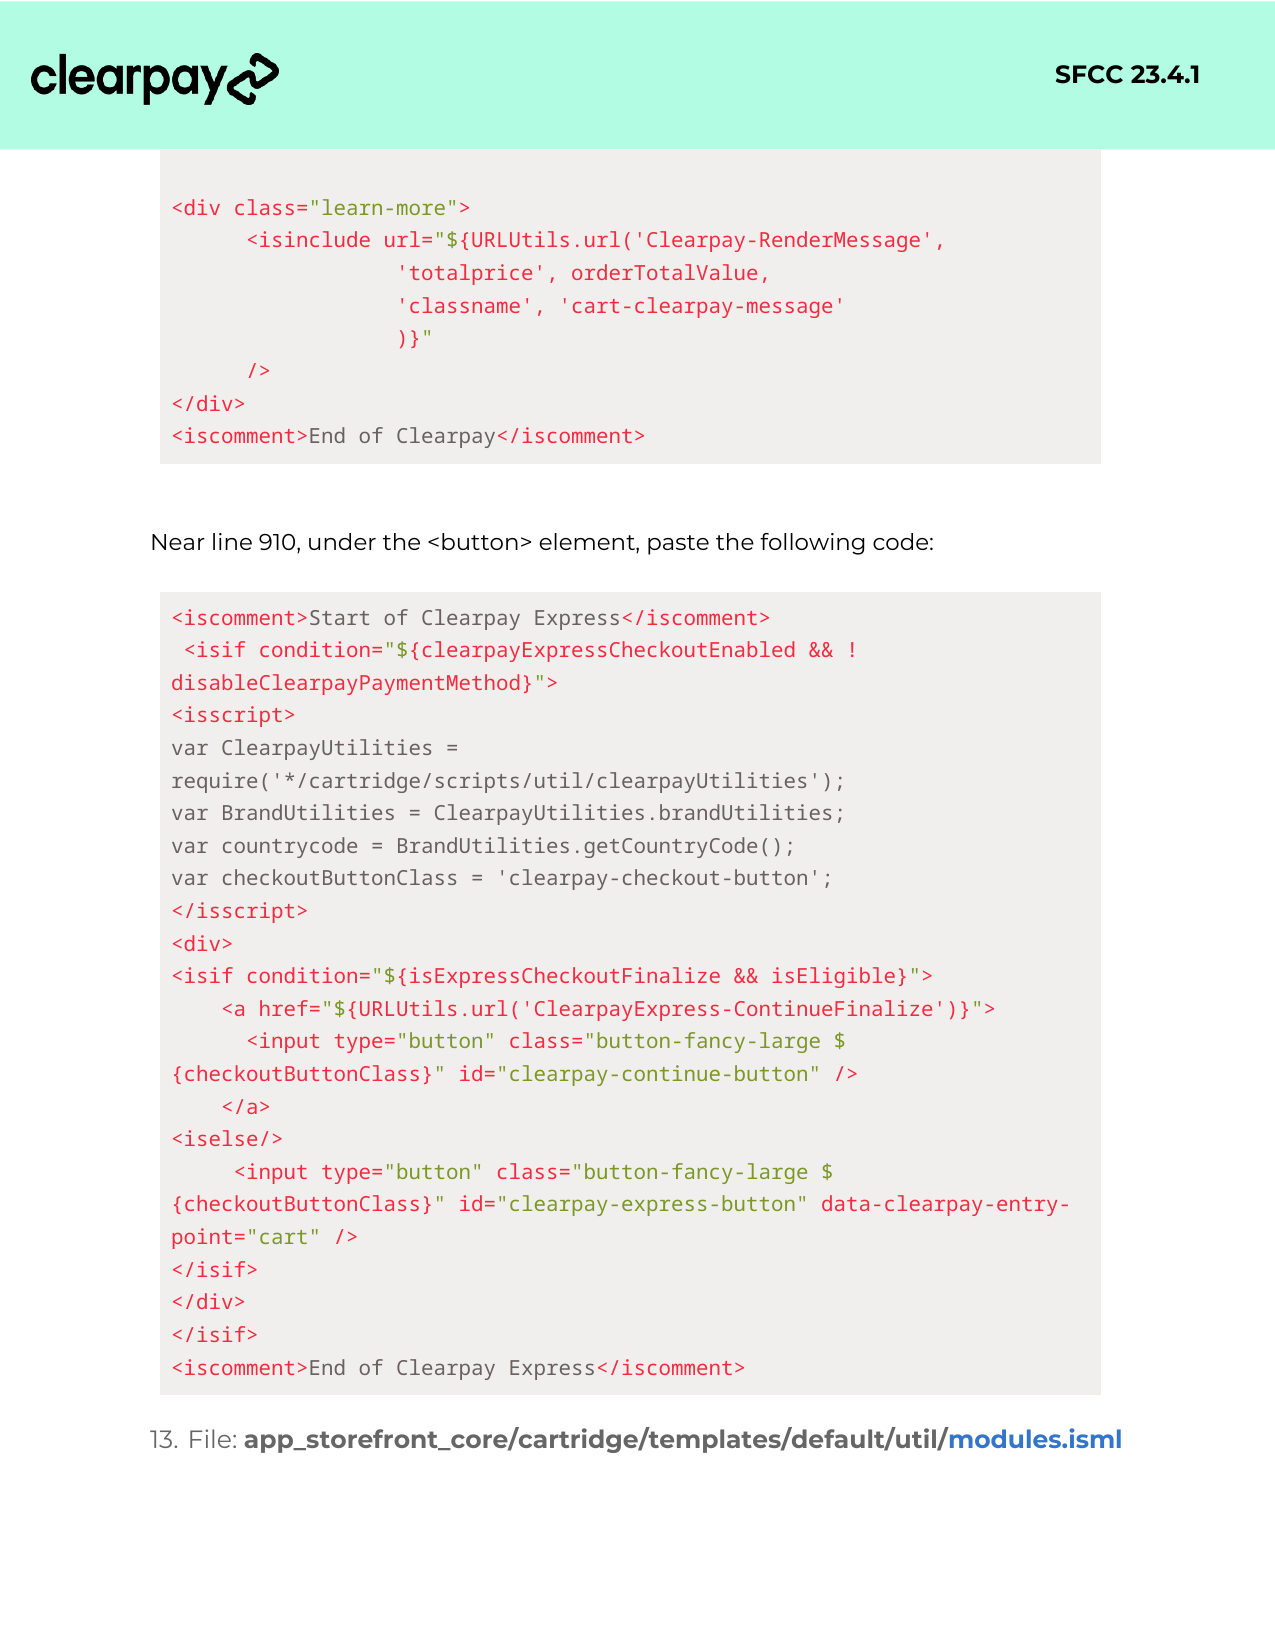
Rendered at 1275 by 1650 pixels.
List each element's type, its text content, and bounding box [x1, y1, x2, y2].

picture [30, 53, 280, 105]
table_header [160, 150, 1101, 464]
subtitle File: app_storefront_core/cartridge/templates/default/util/modules.isml [150, 1424, 1125, 1455]
table_header <iscomment>Start of Clearpay Express</iscomment> <isif condition="${clearpayExpressCheckoutEnabled && !disableClearpayPaymentMethod}"> <isscript> var ClearpayUtilities = require('*/cartridge/scripts/util/clearpayUtilities'); var BrandUtilities = ClearpayUtilities.brandUtilities; var countrycode = BrandUtilities.getCountryCode(); var checkoutButtonClass = 'clearpay-checkout-button'; </isscript> <div> <isif condition="${isExpressCheckoutFinalize && isEligible}"> <a href="${URLUtils.url('ClearpayExpress-ContinueFinalize')}"> <input type="button" class="button-fancy-large ${checkoutButtonClass}" id="clearpay-continue-button" /> </a> <iselse/> <input type="button" class="button-fancy-large ${checkoutButtonClass}" id="clearpay-express-button" data-clearpay-entry-point="cart" /> </isif> </div> </isif> <iscomment>End of Clearpay Express</iscomment> [160, 592, 1101, 1395]
text Near line 910, under the <button> element, paste the following code: [150, 528, 1125, 556]
